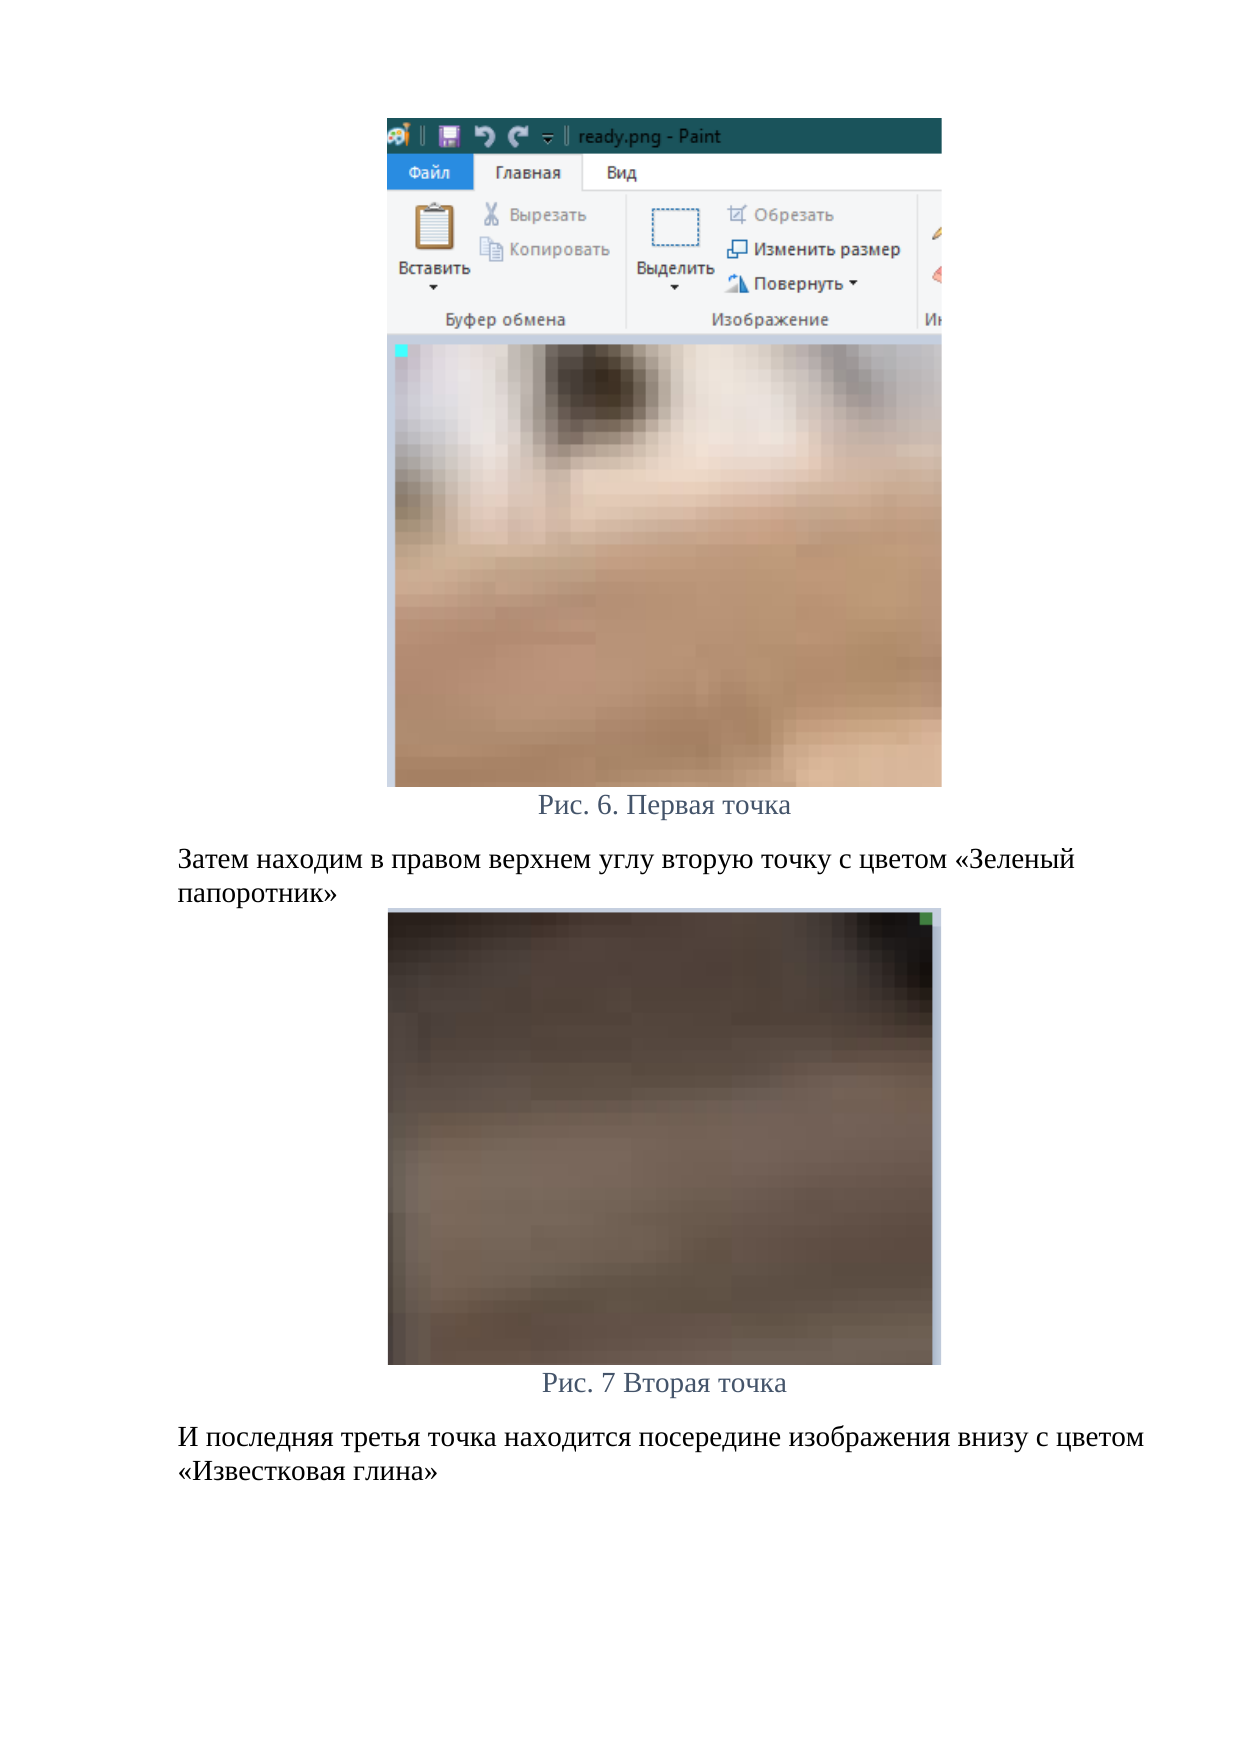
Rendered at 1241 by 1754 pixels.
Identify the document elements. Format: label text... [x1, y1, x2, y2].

text И последняя третья точка находится посередине изображения внизу с цветом «Известковая глина» [177, 1419, 1152, 1486]
picture [387, 118, 942, 787]
text Рис. 6. Первая точка [177, 787, 1152, 821]
picture [387, 908, 942, 1365]
text Рис. 7 Вторая точка [177, 1365, 1152, 1398]
text Затем находим в правом верхнем углу вторую точку с цветом «Зеленый папоротник» [177, 841, 1152, 908]
